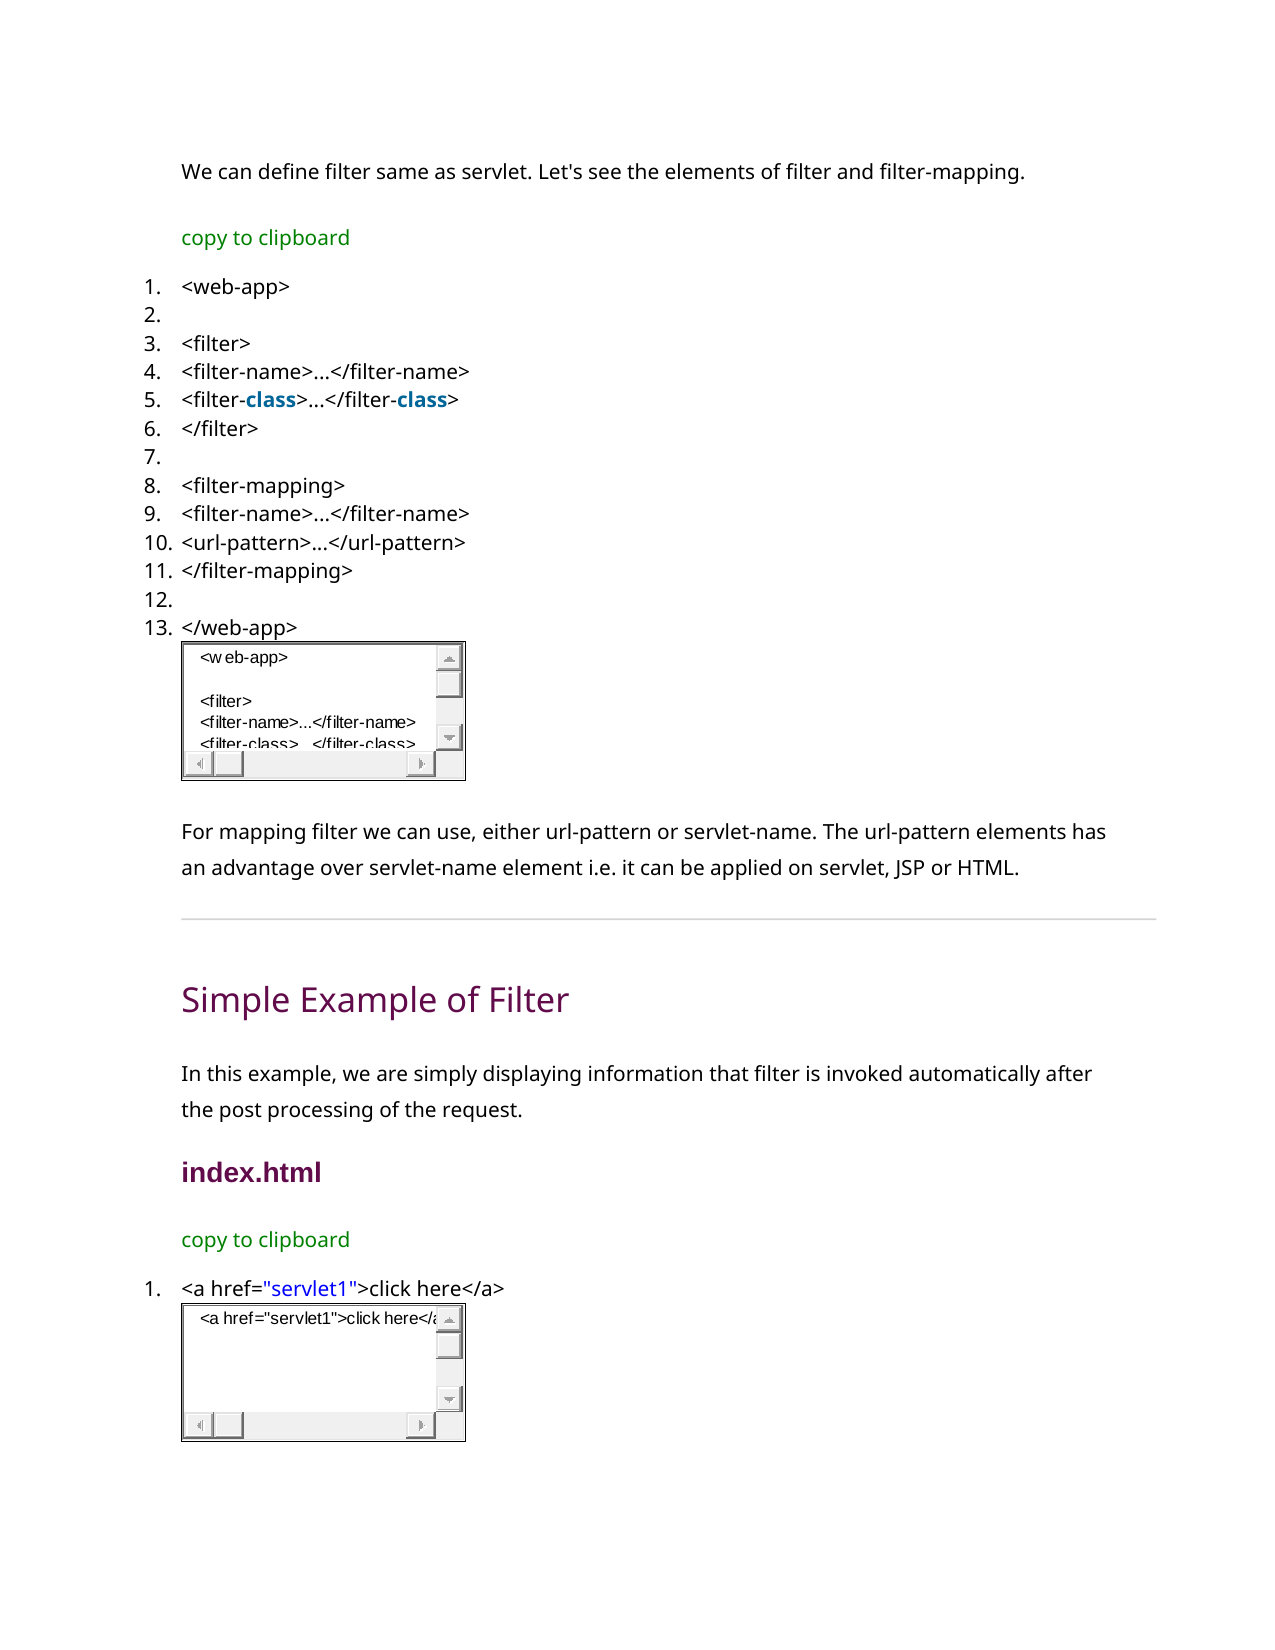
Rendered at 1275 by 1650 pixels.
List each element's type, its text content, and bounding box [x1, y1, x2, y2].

text copy to clipboard [181, 215, 1125, 251]
text copy to clipboard [181, 1218, 1125, 1254]
list <filter> [144, 329, 1125, 357]
list <filter-mapping> [144, 471, 1125, 499]
list <a href="servlet1">click here</a> [144, 1274, 1125, 1303]
list <filter-name>...</filter-name> [144, 357, 1125, 386]
text In this example, we are simply displaying information that filter is invoked automatically after the post processing of the request. [181, 1052, 1125, 1123]
list <filter-name>...</filter-name> [144, 499, 1125, 528]
list </filter-mapping> [144, 556, 1125, 585]
list <filter-class>...</filter-class> [144, 386, 1125, 414]
list </filter> [144, 414, 1125, 442]
list </web-app> [144, 613, 1125, 642]
text We can define filter same as servlet. Let's see the elements of filter and filter-mapping. [181, 150, 1125, 186]
subtitle Simple Example of Filter [181, 976, 1125, 1022]
text For mapping filter we can use, either url-pattern or servlet-name. The url-pattern elements has an advantage over servlet-name element i.e. it can be applied on servlet, JSP or HTML. [181, 809, 1125, 881]
subtitle index.html [181, 1153, 1125, 1189]
list <web-app> [144, 272, 1125, 300]
list <url-pattern>...</url-pattern> [144, 528, 1125, 556]
